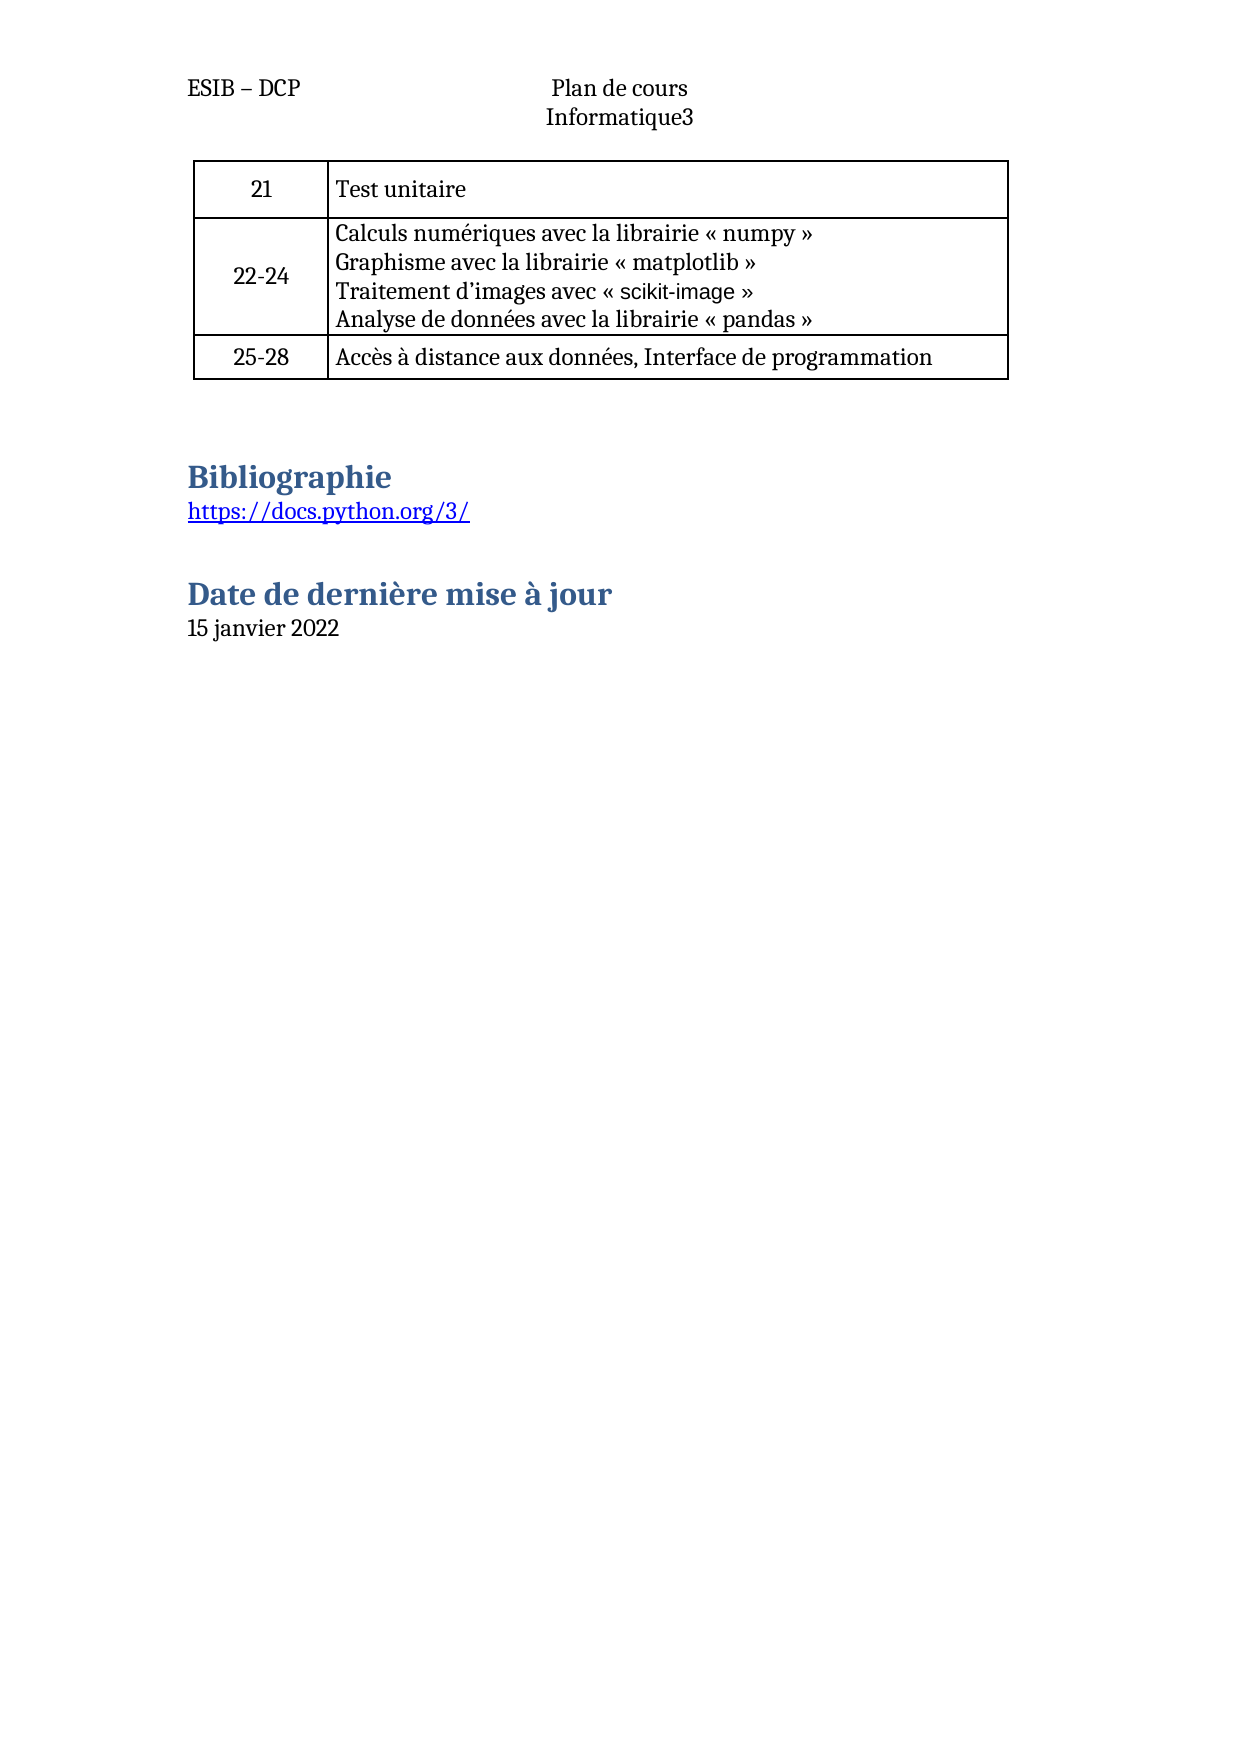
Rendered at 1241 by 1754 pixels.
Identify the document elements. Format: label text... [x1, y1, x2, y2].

table_cell Calculs numériques avec la librairie « numpy » Graphisme avec la librairie « matplotlib » Traitement d’images avec « scikit-image » Analyse de données avec la librairie « pandas » [329, 219, 1007, 334]
table_cell 22-24 [195, 219, 327, 334]
subtitle Date de dernière mise à jour [187, 575, 1053, 614]
subtitle Bibliographie [187, 458, 1053, 497]
table_cell Accès à distance aux données, Interface de programmation [329, 336, 1007, 377]
table_cell 25-28 [195, 336, 327, 377]
text https://docs.python.org/3/ [187, 497, 1053, 525]
table_cell Test unitaire [329, 162, 1007, 217]
table_cell 21 [195, 162, 327, 217]
text 15 janvier 2022 [187, 614, 1053, 642]
